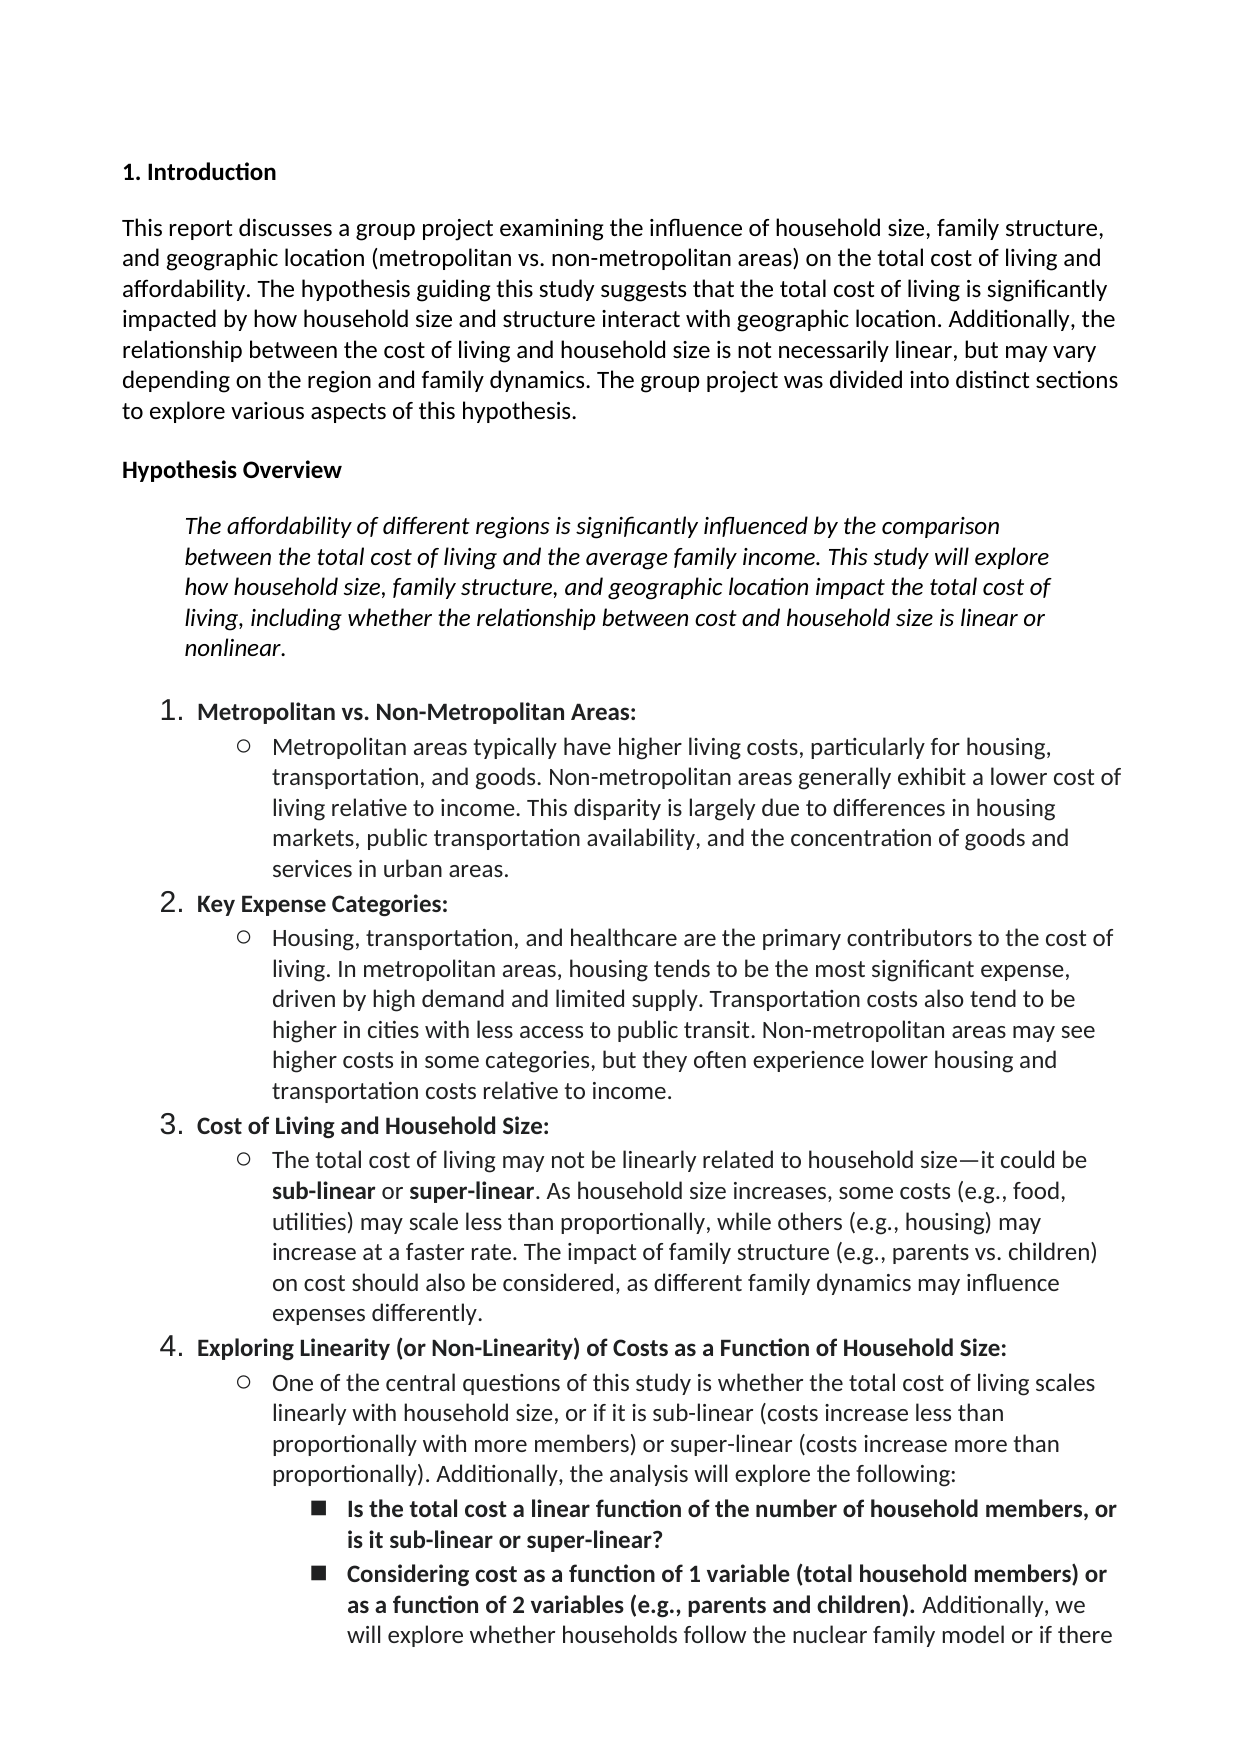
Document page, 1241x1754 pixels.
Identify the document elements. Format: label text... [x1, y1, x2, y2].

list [309, 1554, 1124, 1650]
subtitle 1. Introduction [122, 156, 1124, 187]
list Housing, transportation, and healthcare are the primary contributors to the cost of living. In metropolitan areas, housing tends to be the most significant expense, driven by high demand and limited supply. Transportation costs also tend to be higher in cities with less access to public transit. Non-metropolitan areas may see higher costs in some categories, but they often experience lower housing and transportation costs relative to income. [234, 918, 1124, 1106]
list Metropolitan areas typically have higher living costs, particularly for housing, transportation, and goods. Non-metropolitan areas generally exhibit a lower cost of living relative to income. This disparity is largely due to differences in housing markets, public transportation availability, and the concentration of goods and services in urban areas. [234, 727, 1124, 883]
text The affordability of different regions is significantly influenced by the comparison between the total cost of living and the average family income. This study will explore how household size, family structure, and geographic location impact the total cost of living, including whether the relationship between cost and household size is linear or nonlinear. [184, 510, 1062, 663]
list Metropolitan vs. Non-Metropolitan Areas: [159, 692, 1124, 727]
list Key Expense Categories: [159, 883, 1124, 918]
list Is the total cost a linear function of the number of household members, or is it sub-linear or super-linear? [309, 1489, 1124, 1554]
list The total cost of living may not be linearly related to household size—it could be sub-linear or super-linear. As household size increases, some costs (e.g., food, utilities) may scale less than proportionally, while others (e.g., housing) may increase at a faster rate. The impact of family structure (e.g., parents vs. children) on cost should also be considered, as different family dynamics may influence expenses differently. [234, 1141, 1124, 1328]
text This report discusses a group project examining the influence of household size, family structure, and geographic location (metropolitan vs. non-metropolitan areas) on the total cost of living and affordability. The hypothesis guiding this study suggests that the total cost of living is significantly impacted by how household size and structure interact with geographic location. Additionally, the relationship between the cost of living and household size is not necessarily linear, but may vary depending on the region and family dynamics. The group project was divided into distinct sections to explore various aspects of this hypothesis. [122, 212, 1124, 425]
subtitle Hypothesis Overview [122, 454, 1124, 485]
list One of the central questions of this study is whether the total cost of living scales linearly with household size, or if it is sub-linear (costs increase less than proportionally with more members) or super-linear (costs increase more than proportionally). Additionally, the analysis will explore the following: [234, 1363, 1124, 1489]
list Exploring Linearity (or Non-Linearity) of Costs as a Function of Household Size: [159, 1328, 1124, 1363]
list Cost of Living and Household Size: [159, 1106, 1124, 1141]
